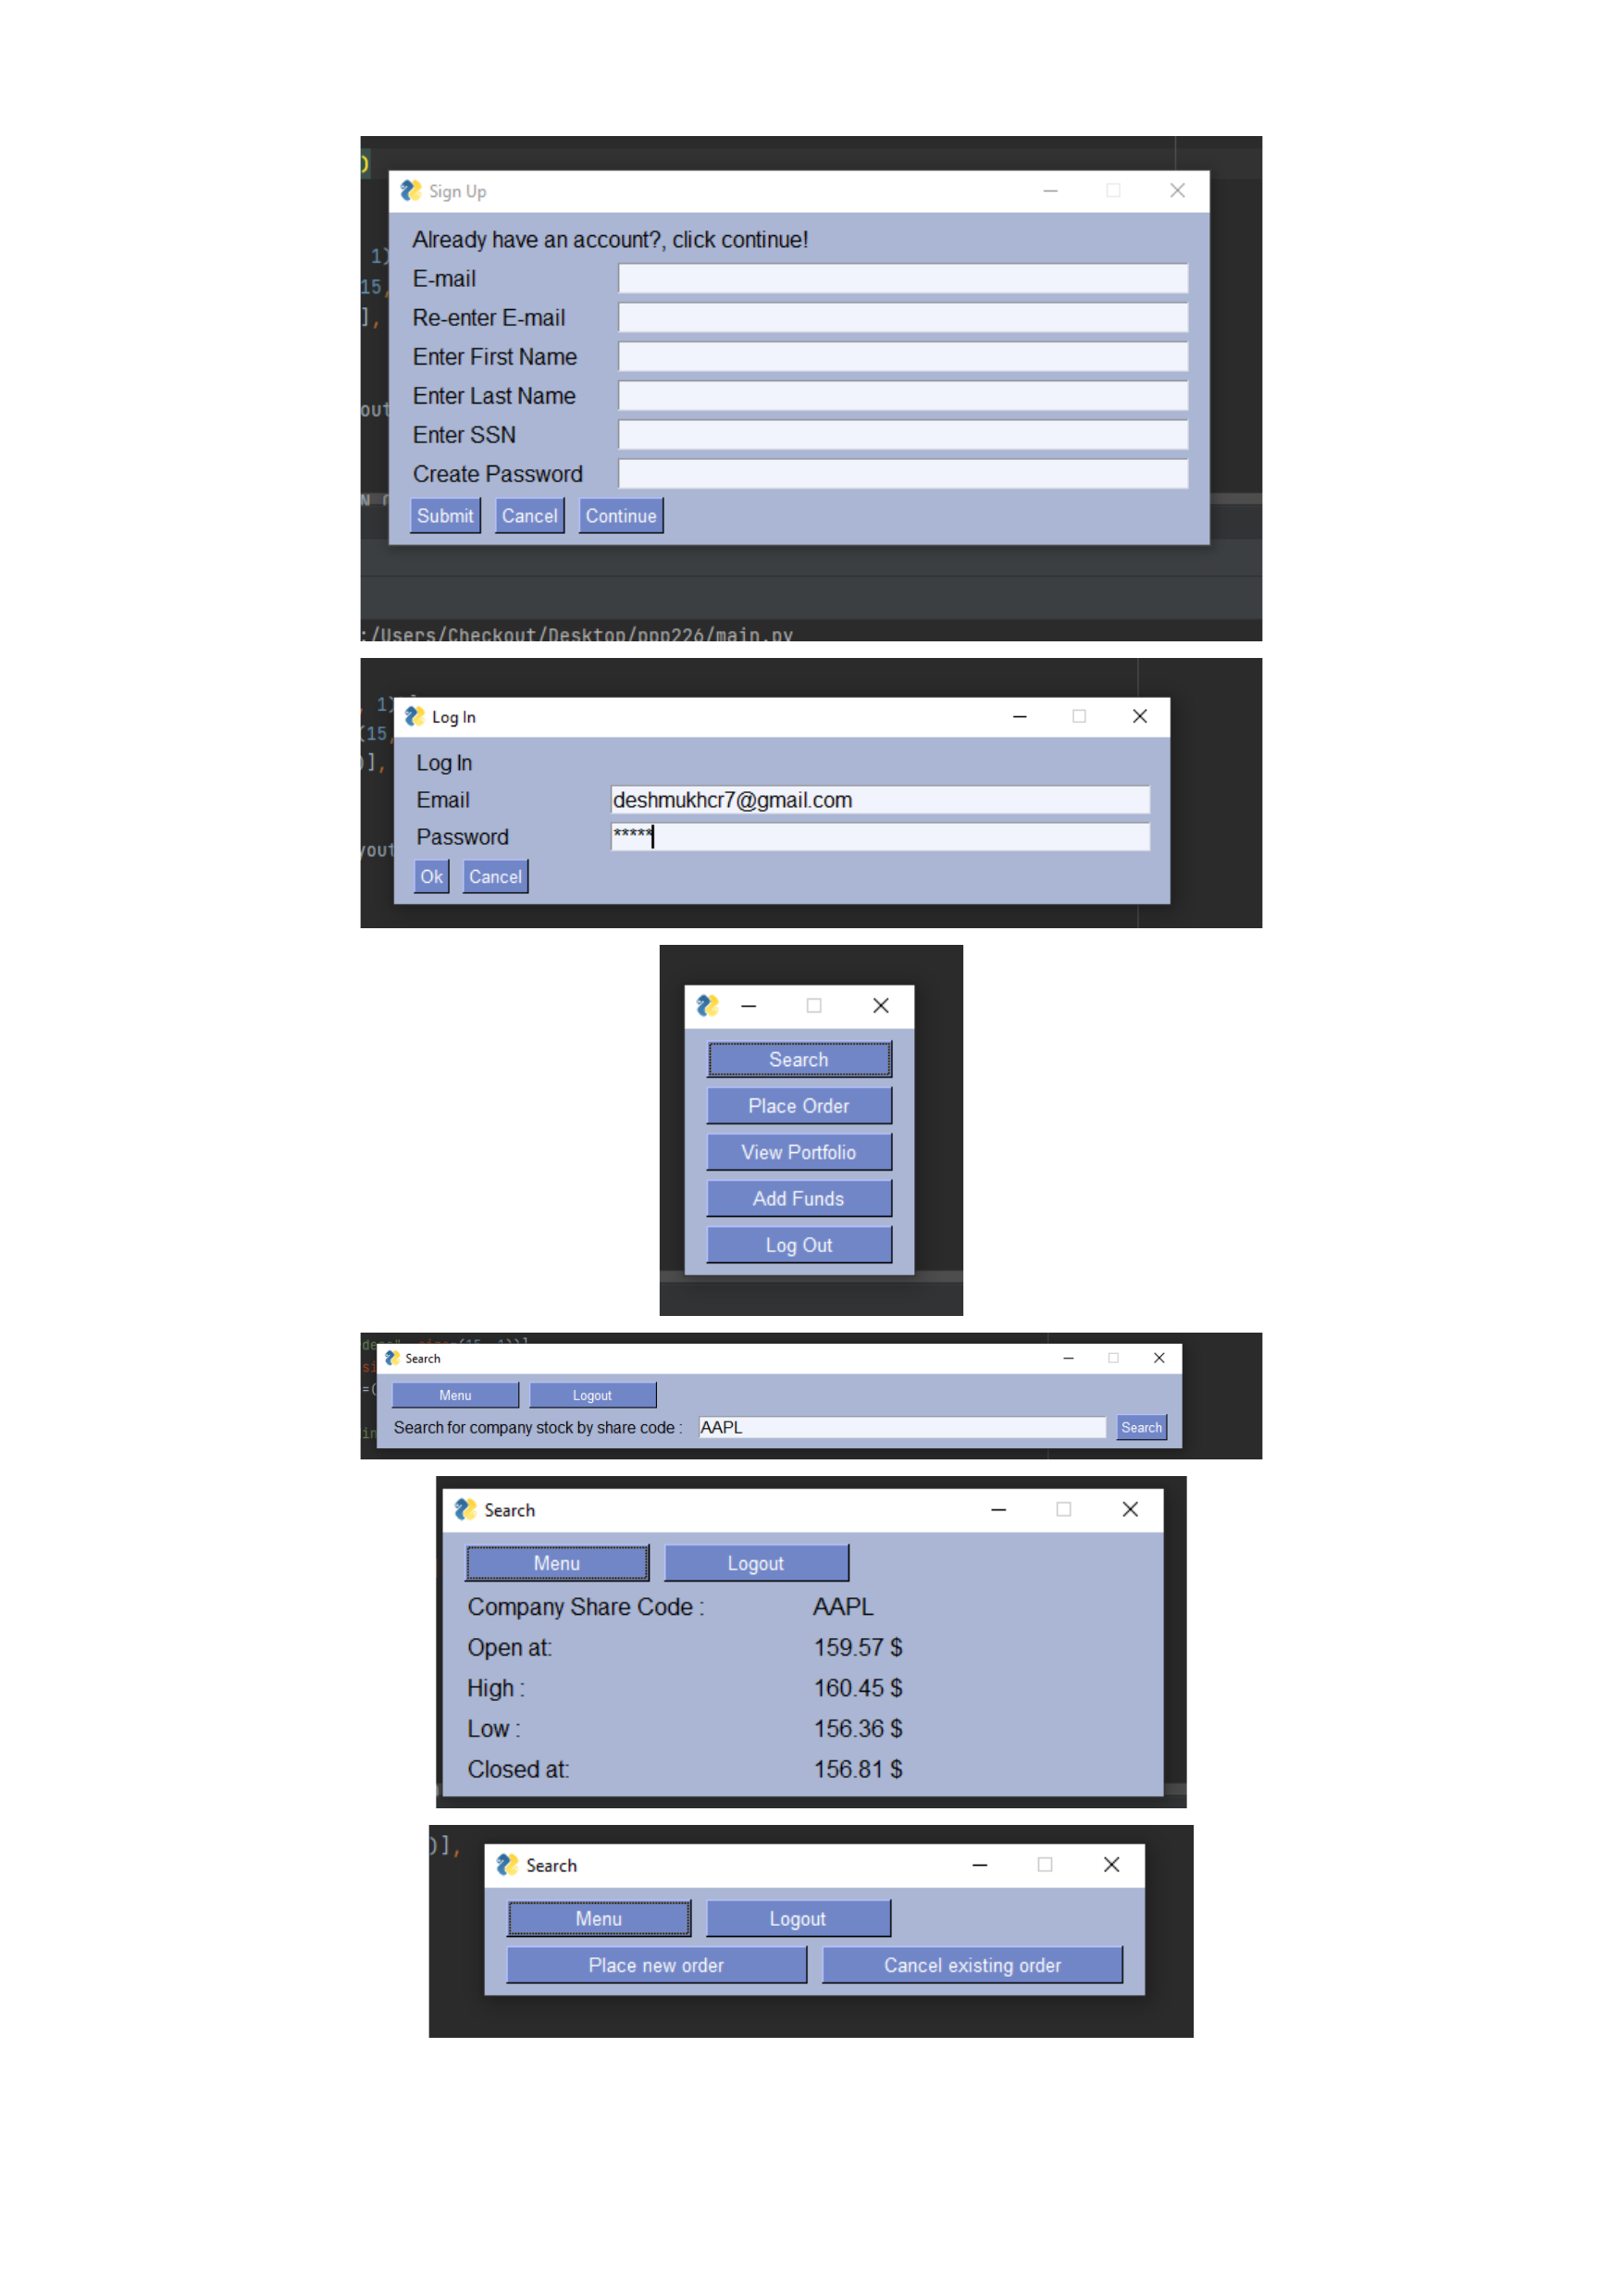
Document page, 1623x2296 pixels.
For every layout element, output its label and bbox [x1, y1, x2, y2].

picture [428, 1825, 1195, 2038]
picture [360, 1333, 1263, 1459]
picture [360, 136, 1263, 641]
picture [659, 945, 964, 1316]
picture [436, 1476, 1187, 1808]
picture [360, 658, 1263, 928]
